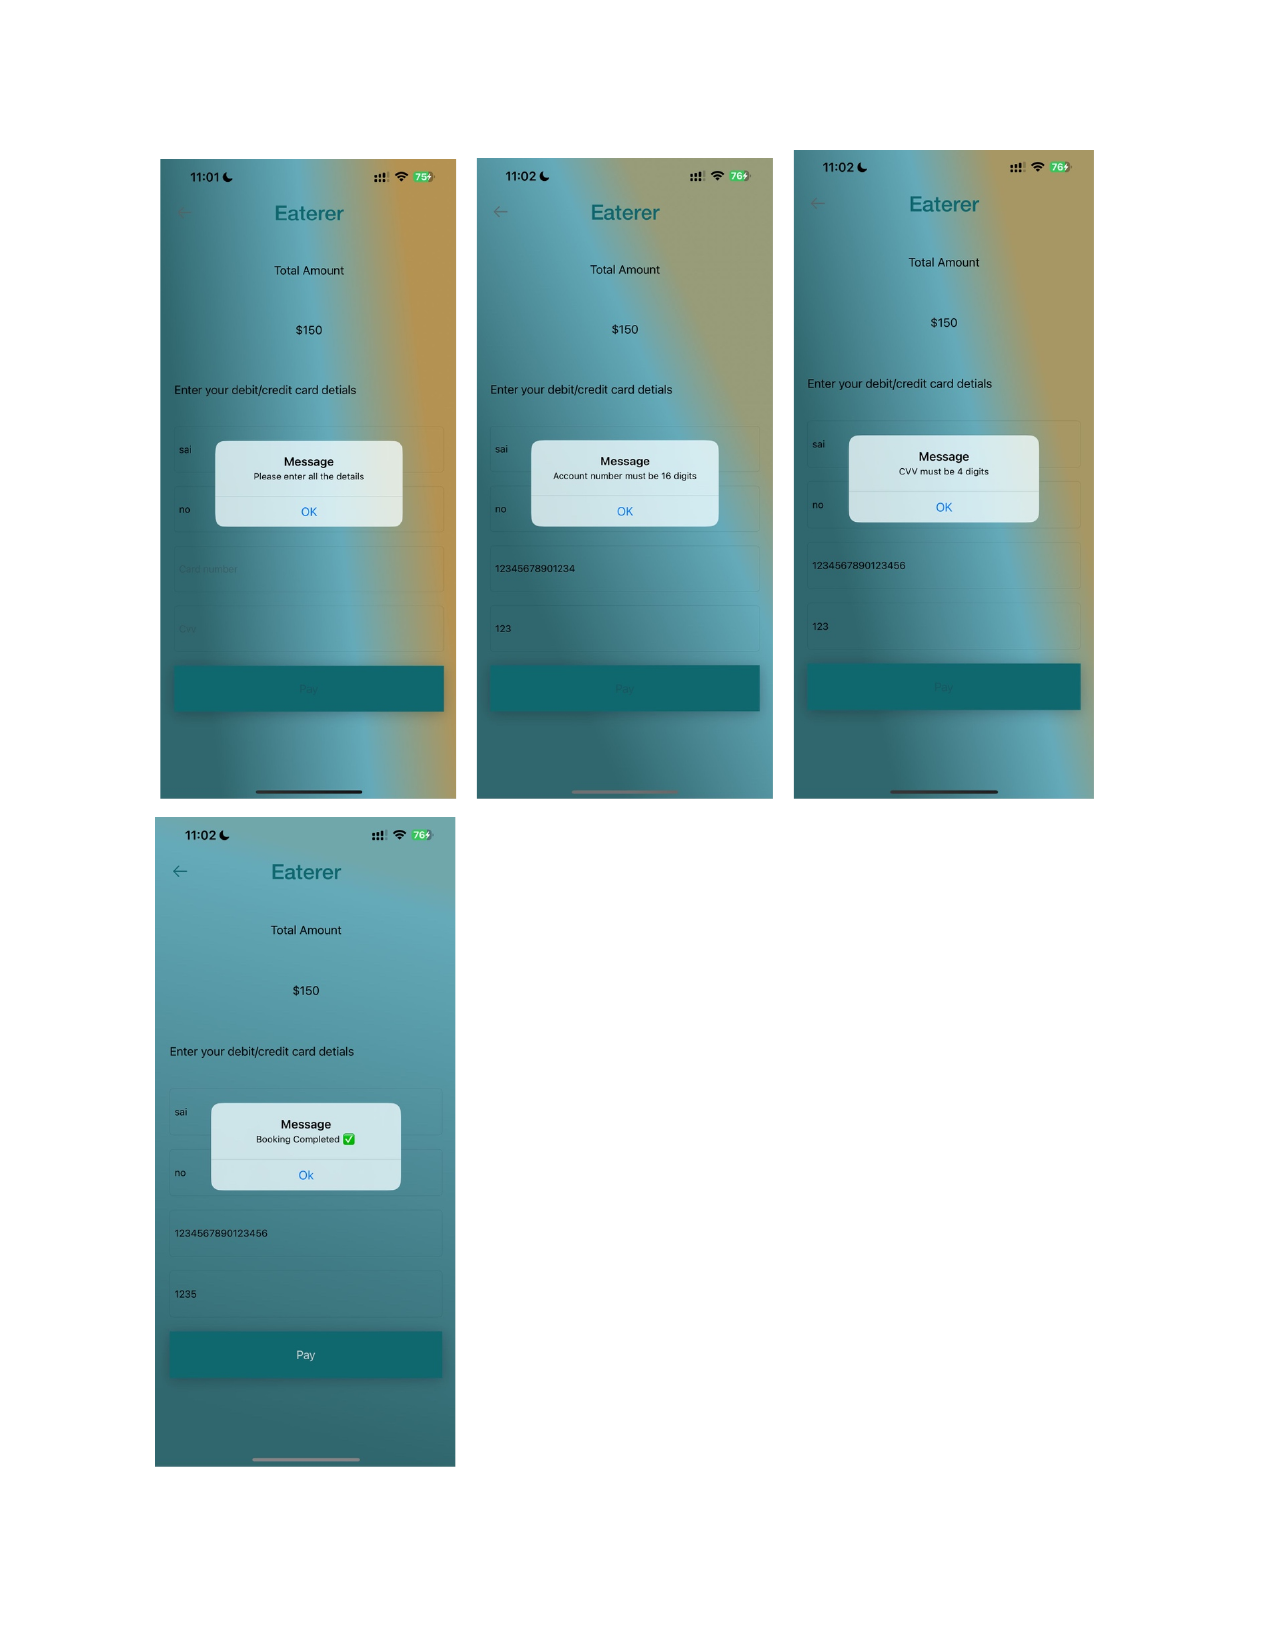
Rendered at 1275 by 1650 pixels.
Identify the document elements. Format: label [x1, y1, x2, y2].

picture [793, 150, 1094, 799]
picture [476, 158, 773, 799]
picture [160, 159, 457, 799]
picture [155, 817, 456, 1467]
